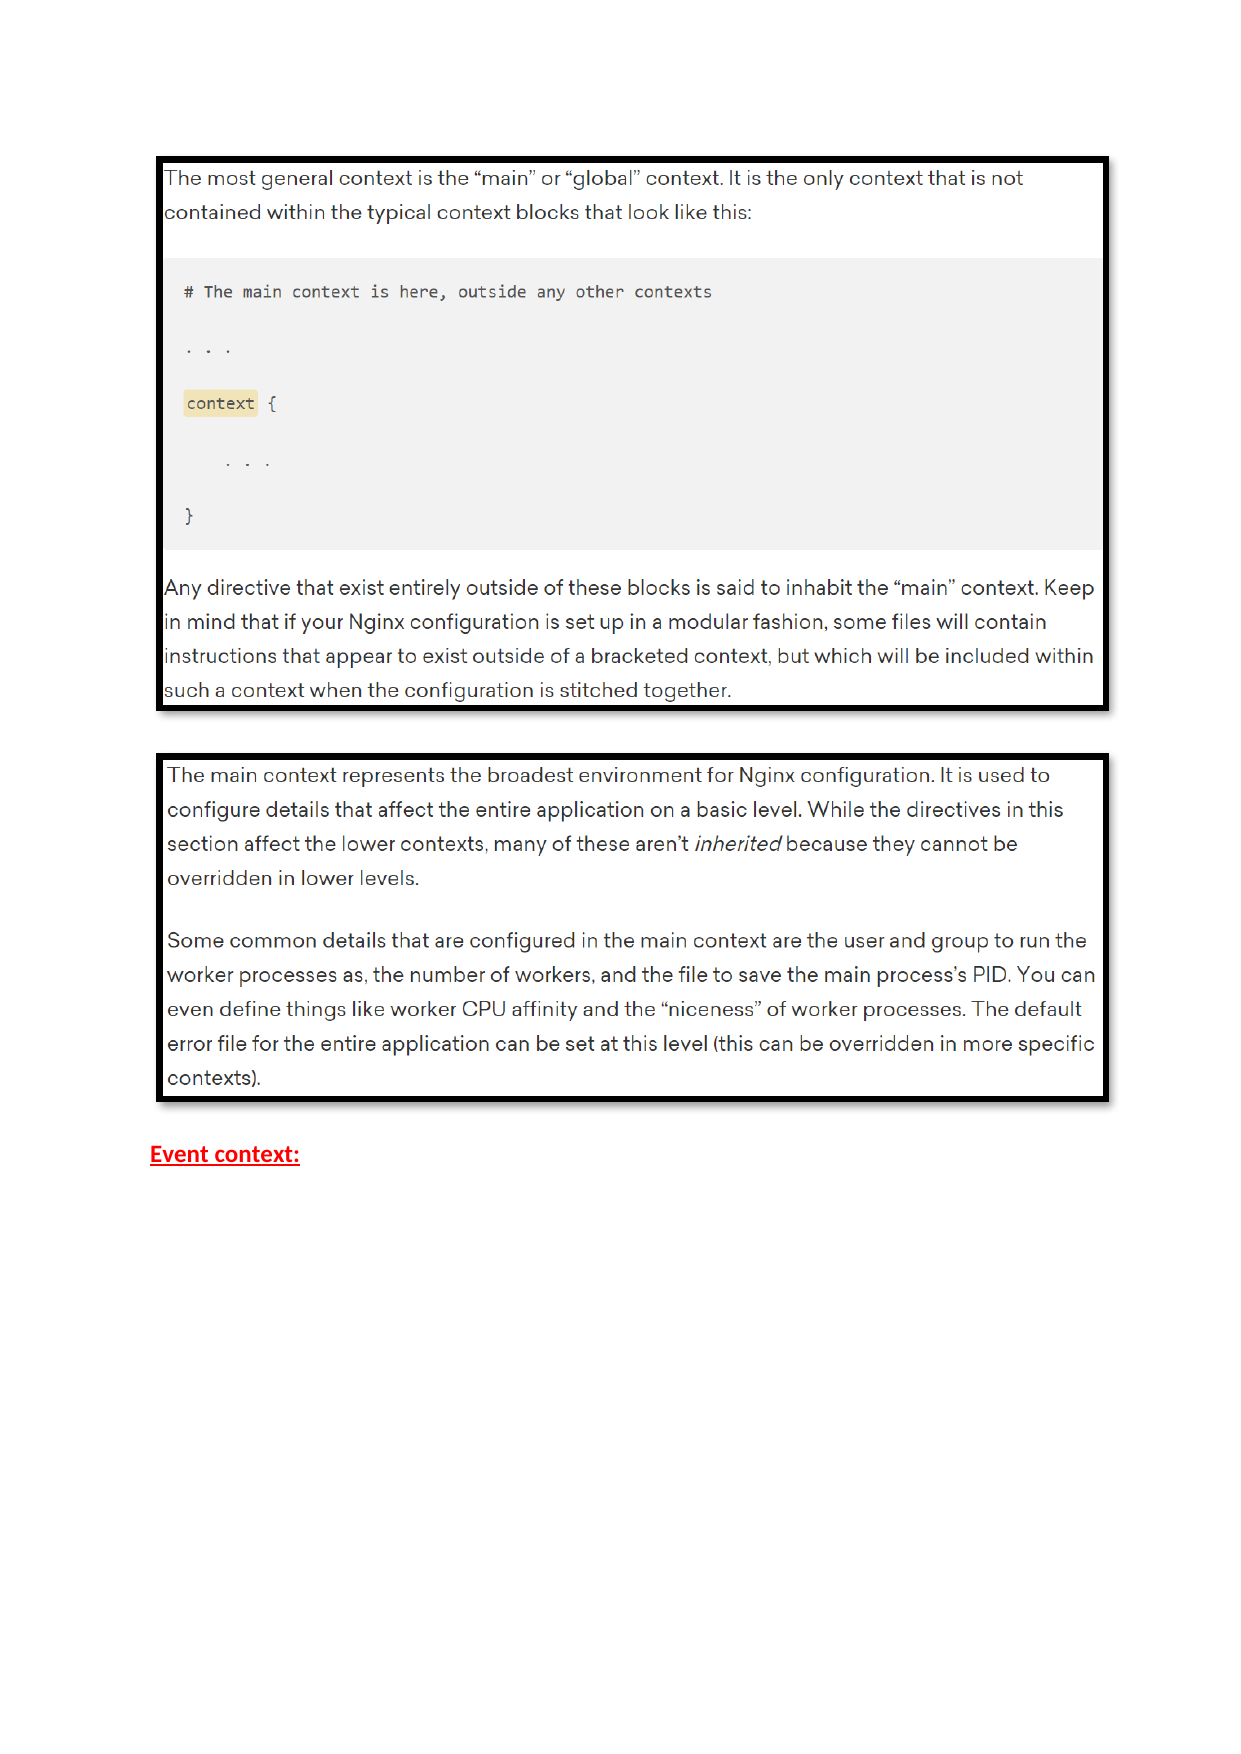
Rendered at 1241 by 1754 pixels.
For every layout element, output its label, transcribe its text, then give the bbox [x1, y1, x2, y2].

text Event context: [150, 1138, 1090, 1168]
picture [163, 163, 1103, 705]
picture [163, 760, 1103, 1096]
